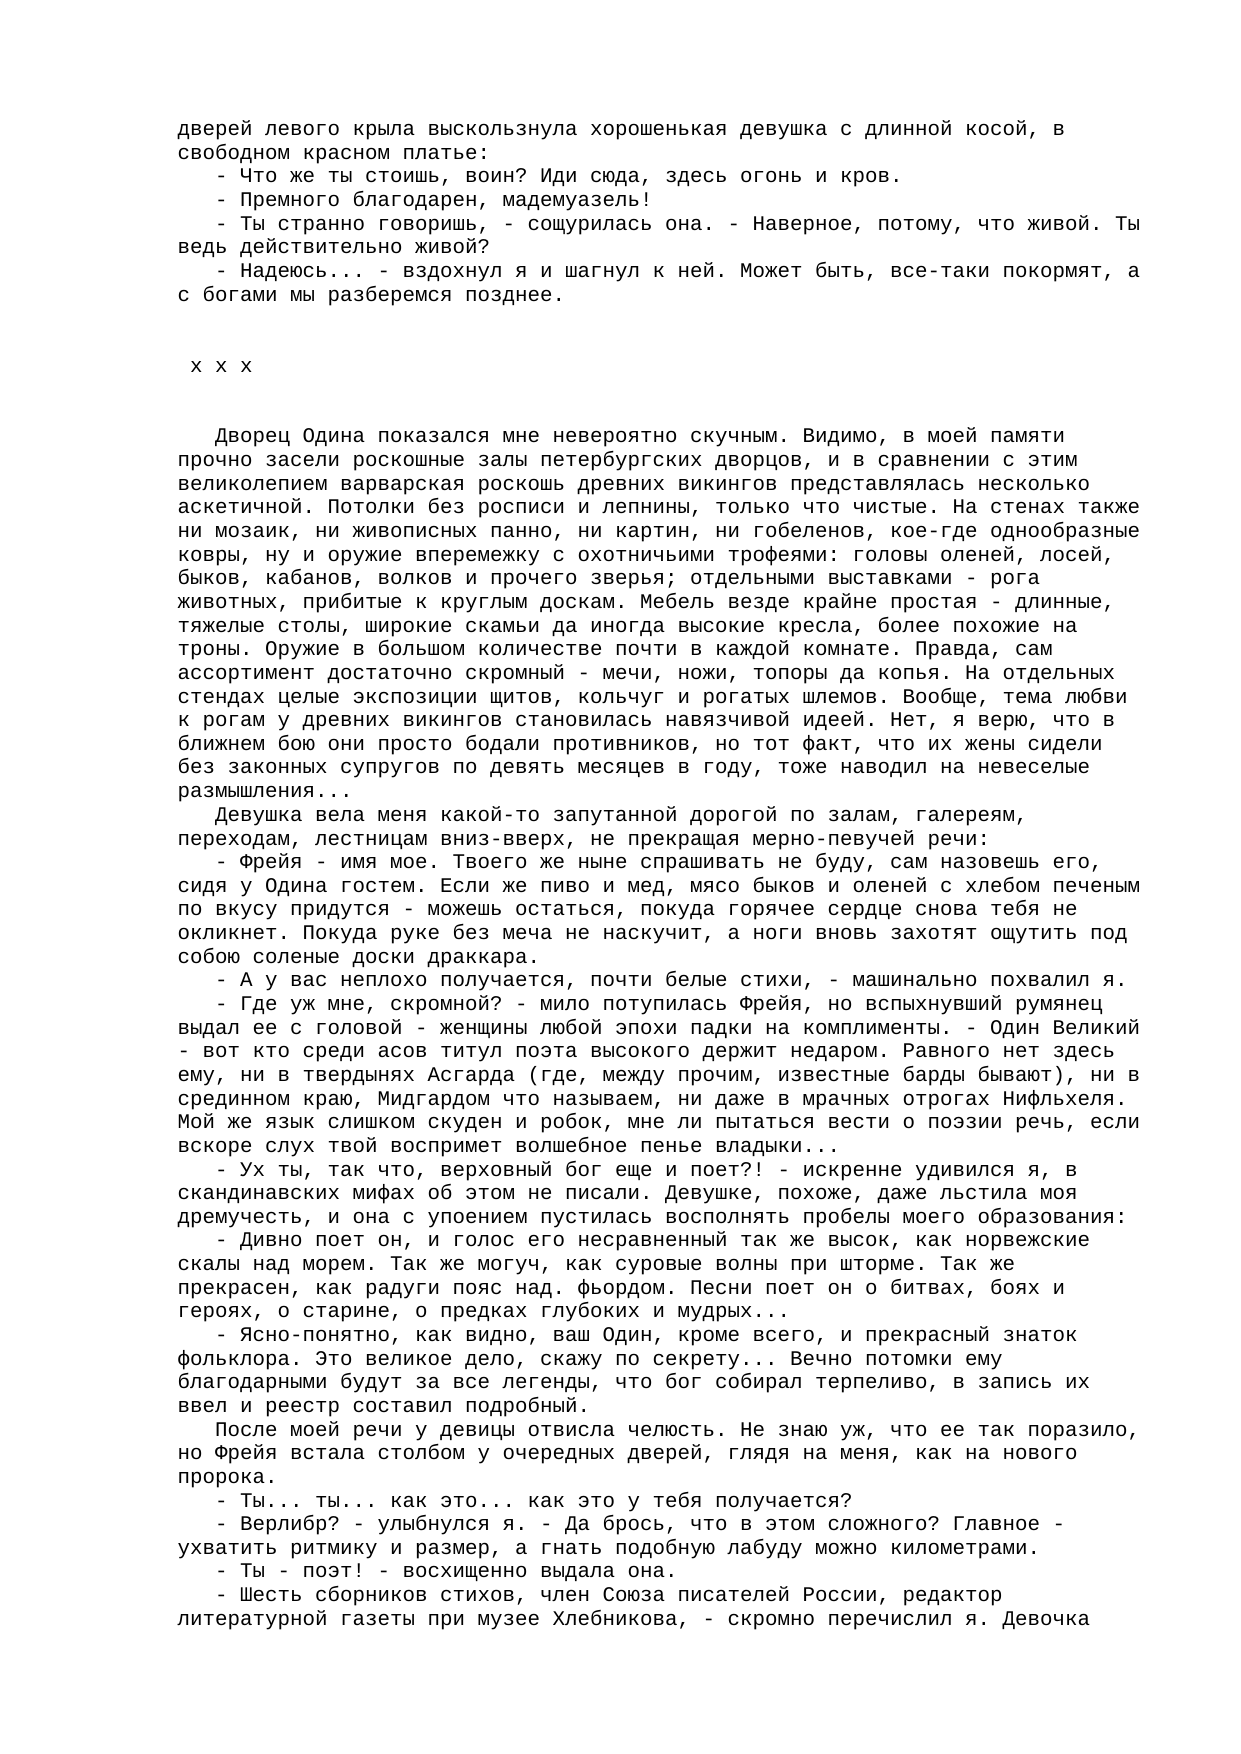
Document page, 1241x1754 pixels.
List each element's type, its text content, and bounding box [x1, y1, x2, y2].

text - Ух ты, так что, верховный бог еще и поет?! - искренне удивился я, в скандинавских мифах об этом не писали. Девушке, похоже, даже льстила моя дремучесть, и она с упоением пустилась восполнять пробелы моего образования: [177, 1158, 1152, 1229]
text - Ты... ты... как это... как это у тебя получается? [177, 1489, 1152, 1513]
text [177, 1584, 1152, 1631]
text - Фрейя - имя мое. Твоего же ныне спрашивать не буду, сам назовешь его, сидя у Одина гостем. Если же пиво и мед, мясо быков и оленей с хлебом печеным по вкусу придутся - можешь остаться, покуда горячее сердце снова тебя не окликнет. Покуда руке без меча не наскучит, а ноги вновь захотят ощутить под собою соленые доски драккара. [177, 851, 1152, 969]
text - Надеюсь... - вздохнул я и шагнул к ней. Может быть, все-таки покормят, а с богами мы разберемся позднее. [177, 260, 1152, 307]
text - Верлибр? - улыбнулся я. - Да брось, что в этом сложного? Главное - ухватить ритмику и размер, а гнать подобную лабуду можно километрами. [177, 1513, 1152, 1561]
text - Дивно поет он, и голос его несравненный так же высок, как норвежские скалы над морем. Так же могуч, как суровые волны при шторме. Так же прекрасен, как радуги пояс над. фьордом. Песни поет он о битвах, боях и героях, о старине, о предках глубоких и мудрых... [177, 1229, 1152, 1324]
text После моей речи у девицы отвисла челюсть. Не знаю уж, что ее так поразило, но Фрейя встала столбом у очередных дверей, глядя на меня, как на нового пророка. [177, 1419, 1152, 1489]
text - Ты - поэт! - восхищенно выдала она. [177, 1561, 1152, 1584]
text - Где уж мне, скромной? - мило потупилась Фрейя, но вспыхнувший румянец выдал ее с головой - женщины любой эпохи падки на комплименты. - Один Великий - вот кто среди асов титул поэта высокого держит недаром. Равного нет здесь ему, ни в твердынях Асгарда (где, между прочим, известные барды бывают), ни в срединном краю, Мидгардом что называем, ни даже в мрачных отрогах Нифльхеля. Мой же язык слишком скуден и робок, мне ли пытаться вести о поэзии речь, если вскоре слух твой воспримет волшебное пенье владыки... [177, 993, 1152, 1158]
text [177, 118, 1152, 165]
text - Премного благодарен, мадемуазель! [177, 189, 1152, 213]
text - Что же ты стоишь, воин? Иди сюда, здесь огонь и кров. [177, 165, 1152, 189]
text - Ясно-понятно, как видно, ваш Один, кроме всего, и прекрасный знаток фольклора. Это великое дело, скажу по секрету... Вечно потомки ему благодарными будут за все легенды, что бог собирал терпеливо, в запись их ввел и реестр составил подробный. [177, 1324, 1152, 1419]
text Девушка вела меня какой-то запутанной дорогой по залам, галереям, переходам, лестницам вниз-вверх, не прекращая мерно-певучей речи: [177, 804, 1152, 851]
text - Ты странно говоришь, - сощурилась она. - Наверное, потому, что живой. Ты ведь действительно живой? [177, 213, 1152, 260]
text x x x [177, 354, 1152, 378]
text - А у вас неплохо получается, почти белые стихи, - машинально похвалил я. [177, 969, 1152, 993]
text Дворец Одина показался мне невероятно скучным. Видимо, в моей памяти прочно засели роскошные залы петербургских дворцов, и в сравнении с этим великолепием варварская роскошь древних викингов представлялась несколько аскетичной. Потолки без росписи и лепнины, только что чистые. На стенах также ни мозаик, ни живописных панно, ни картин, ни гобеленов, кое-где однообразные ковры, ну и оружие вперемежку с охотничьими трофеями: головы оленей, лосей, быков, кабанов, волков и прочего зверья; отдельными выставками - рога животных, прибитые к круглым доскам. Мебель везде крайне простая - длинные, тяжелые столы, широкие скамьи да иногда высокие кресла, более похожие на троны. Оружие в большом количестве почти в каждой комнате. Правда, сам ассортимент достаточно скромный - мечи, ножи, топоры да копья. На отдельных стендах целые экспозиции щитов, кольчуг и рогатых шлемов. Вообще, тема любви к рогам у древних викингов становилась навязчивой идеей. Нет, я верю, что в ближнем бою они просто бодали противников, но тот факт, что их жены сидели без законных супругов по девять месяцев в году, тоже наводил на невеселые размышления... [177, 426, 1152, 804]
